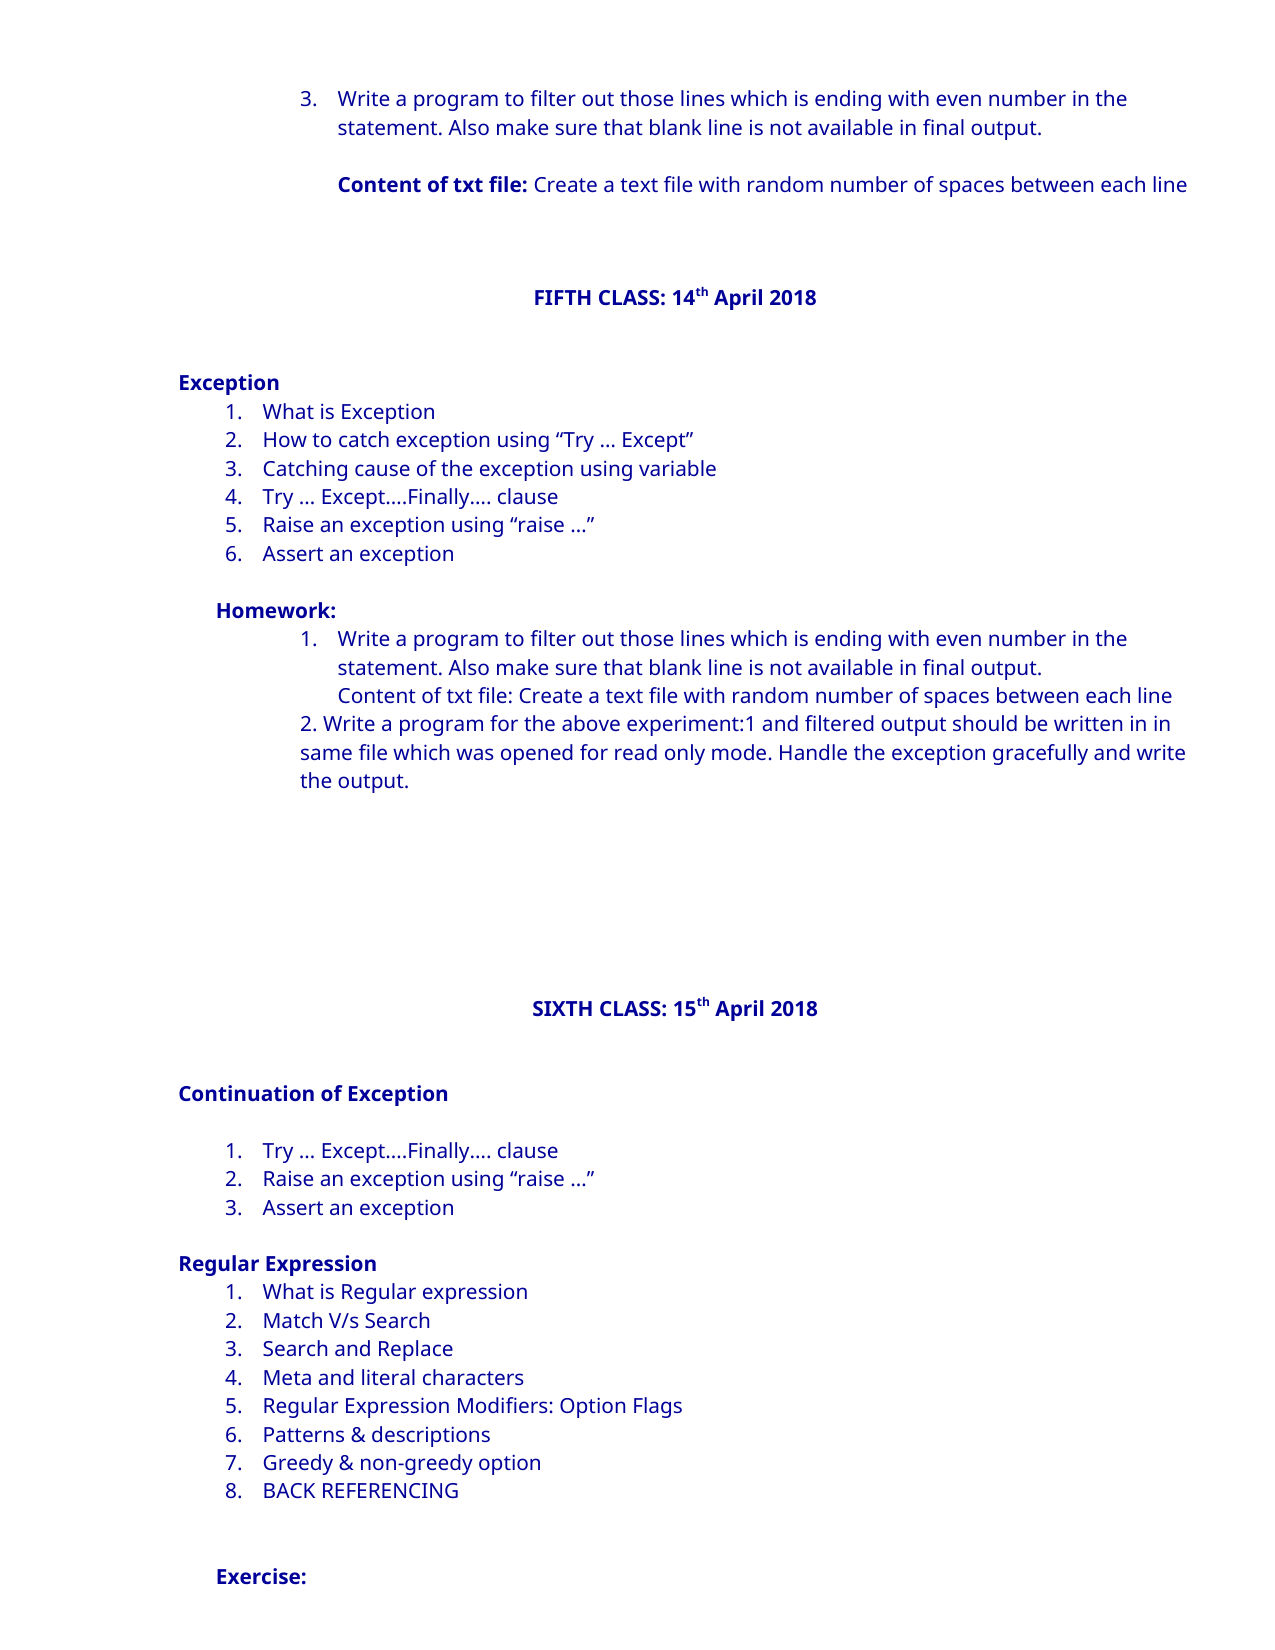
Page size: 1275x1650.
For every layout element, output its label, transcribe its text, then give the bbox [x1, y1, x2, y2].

list Match V/s Search [225, 1306, 1200, 1334]
list Raise an exception using “raise …” [225, 511, 1200, 539]
list Patterns & descriptions [225, 1420, 1200, 1448]
list Assert an exception [225, 1193, 1200, 1221]
list SIXTH CLASS: 15th April 2018 [150, 994, 1200, 1022]
list Search and Replace [225, 1334, 1200, 1363]
list Write a program to filter out those lines which is ending with even number in the statement. Also make sure that blank line is not available in final output. [300, 84, 1200, 141]
list Exception [178, 368, 1200, 397]
list What is Regular expression [225, 1277, 1200, 1306]
list Catching cause of the exception using variable [225, 454, 1200, 482]
list Assert an exception [225, 539, 1200, 567]
list Write a program to filter out those lines which is ending with even number in the statement. Also make sure that blank line is not available in final output. [300, 624, 1200, 681]
list Regular Expression Modifiers: Option Flags [225, 1391, 1200, 1420]
list How to catch exception using “Try … Except” [225, 425, 1200, 454]
list What is Exception [225, 397, 1200, 425]
list Regular Expression [178, 1249, 1200, 1277]
list Content of txt file: Create a text file with random number of spaces between each line [337, 170, 1200, 198]
list Try … Except….Finally…. clause [225, 482, 1200, 511]
list Meta and literal characters [225, 1363, 1200, 1391]
list Raise an exception using “raise …” [225, 1164, 1200, 1193]
list Continuation of Exception [178, 1079, 1200, 1107]
text Exercise: [216, 1562, 1200, 1590]
list 2. Write a program for the above experiment:1 and filtered output should be written in in same file which was opened for read only mode. Handle the exception gracefully and write the output. [300, 709, 1200, 795]
list FIFTH CLASS: 14th April 2018 [150, 283, 1200, 312]
text Homework: [216, 596, 1200, 624]
list Greedy & non-greedy option [225, 1448, 1200, 1477]
list Try … Except….Finally…. clause [225, 1136, 1200, 1164]
list Content of txt file: Create a text file with random number of spaces between each line [337, 681, 1200, 709]
list BACK REFERENCING [225, 1477, 1200, 1505]
